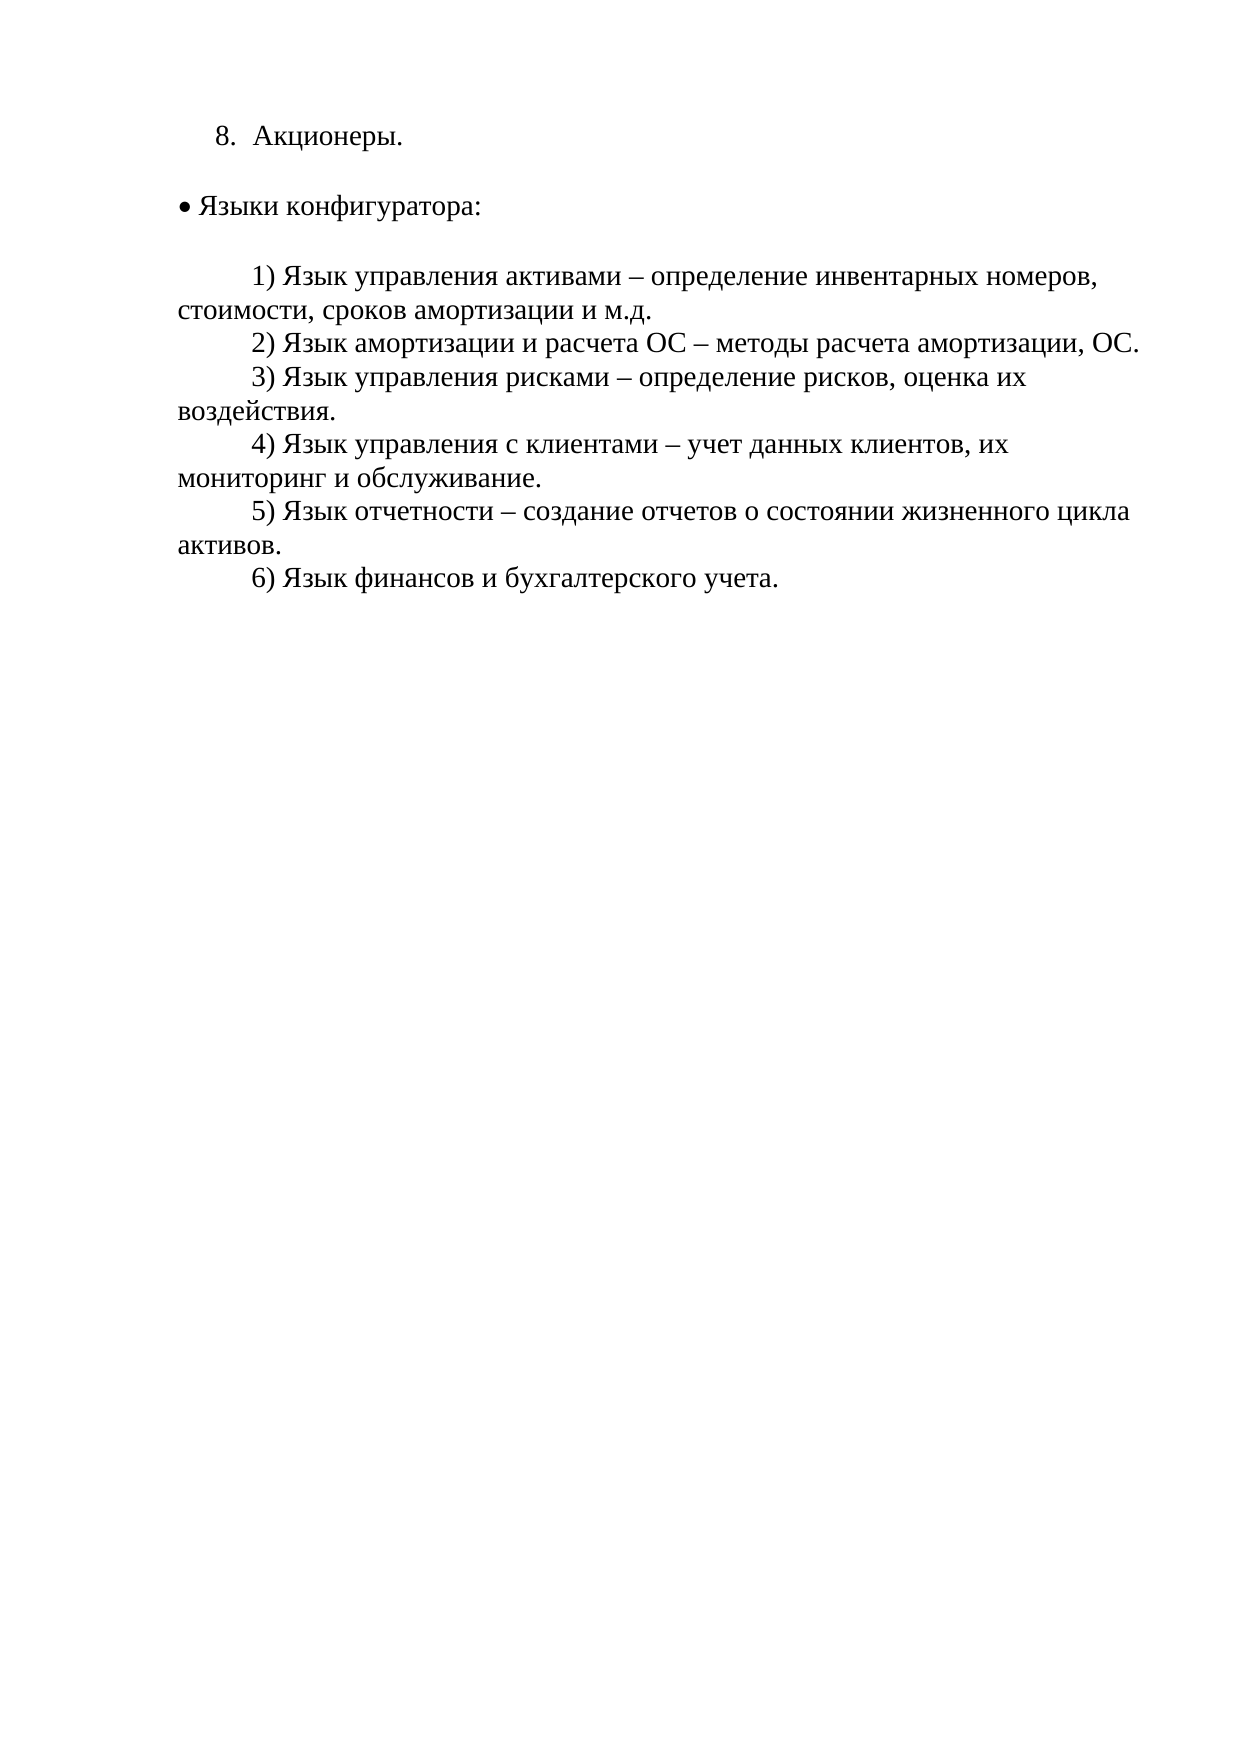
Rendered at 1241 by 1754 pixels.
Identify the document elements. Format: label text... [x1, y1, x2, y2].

text 1) Язык управления активами – определение инвентарных номеров, стоимости, сроков амортизации и м.д. [177, 258, 1152, 326]
text 6) Язык финансов и бухгалтерского учета. [177, 560, 1152, 594]
text 5) Язык отчетности – создание отчетов о состоянии жизненного цикла активов. [177, 493, 1152, 560]
text 2) Язык амортизации и расчета ОС – методы расчета амортизации, ОС. [177, 326, 1152, 359]
text • Языки конфигуратора: [177, 187, 1152, 223]
list Акционеры. [215, 118, 1152, 152]
text 3) Язык управления рисками – определение рисков, оценка их воздействия. [177, 359, 1152, 426]
text 4) Язык управления с клиентами – учет данных клиентов, их мониторинг и обслуживание. [177, 426, 1152, 493]
